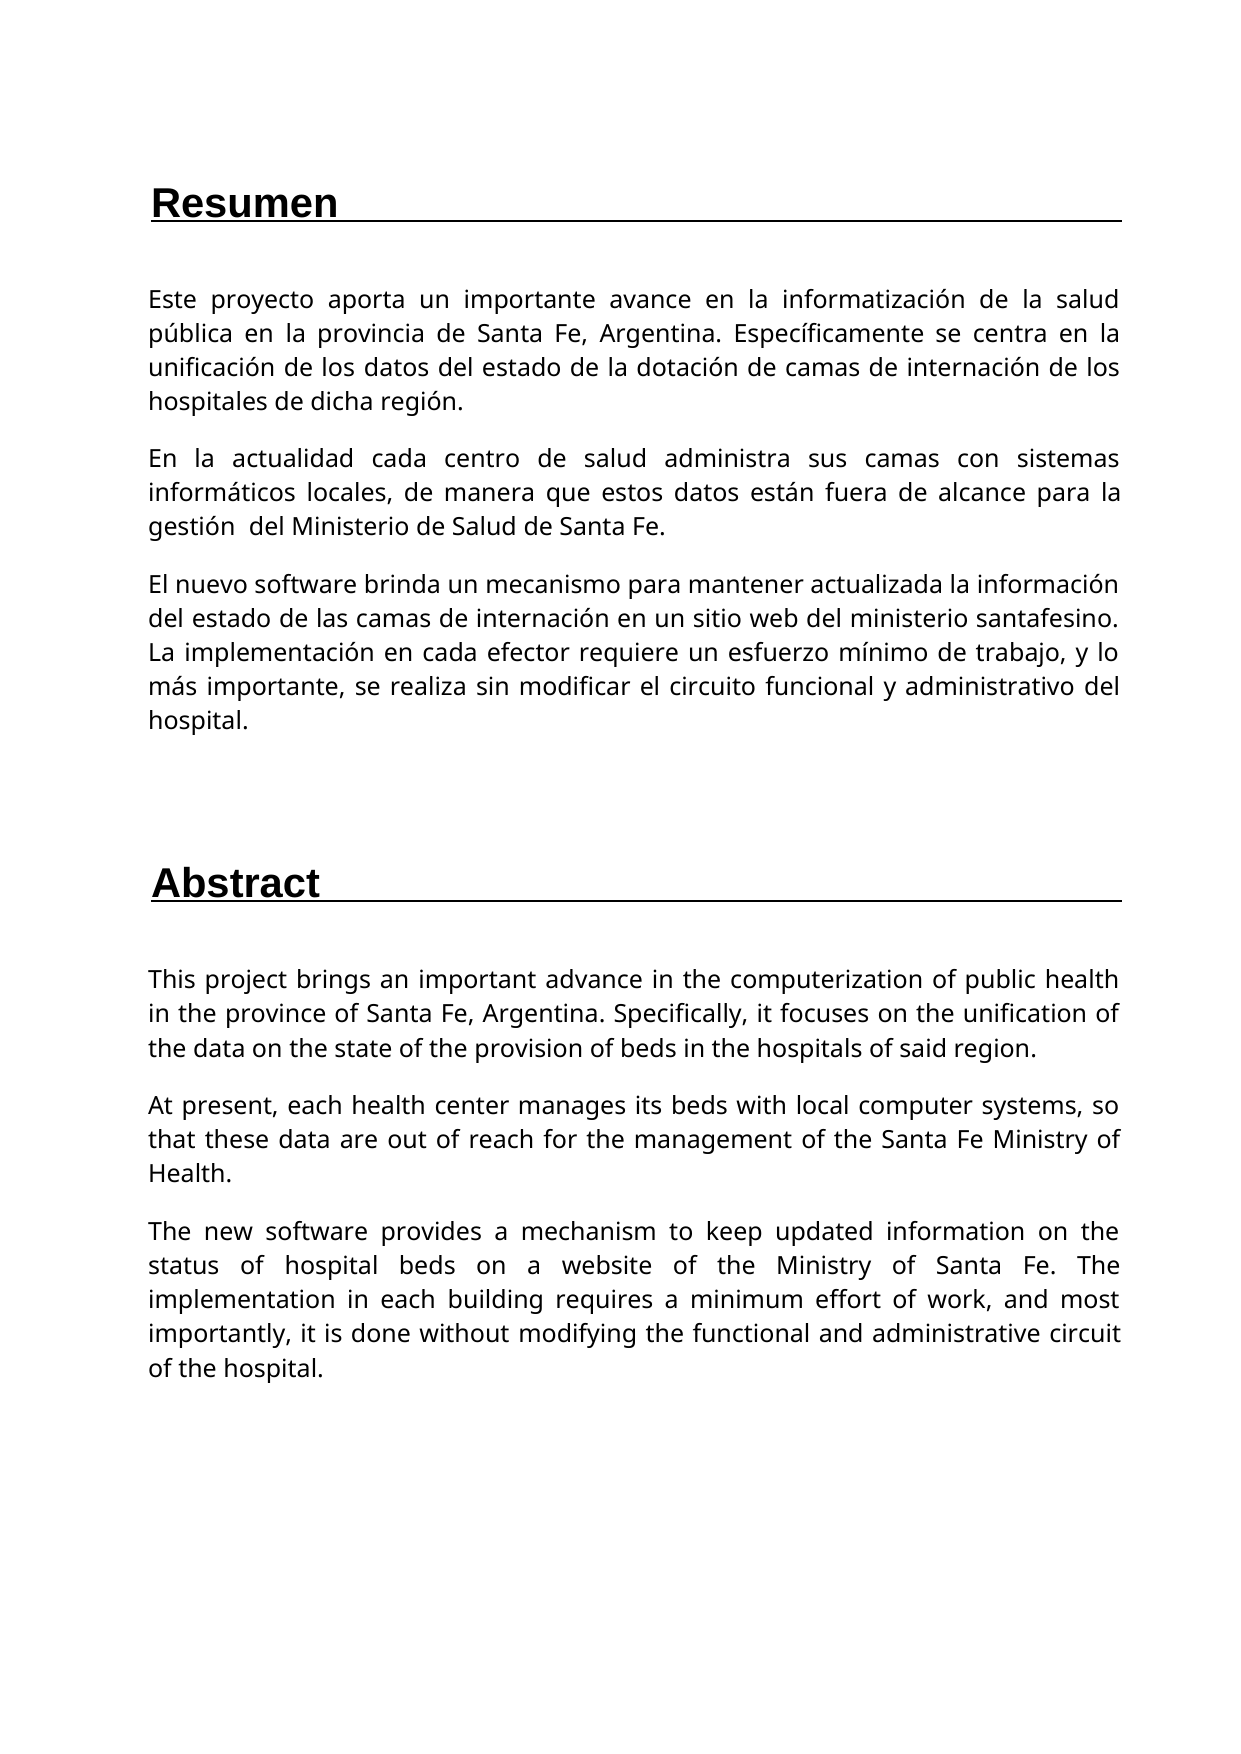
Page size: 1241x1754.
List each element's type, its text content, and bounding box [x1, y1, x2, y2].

text This project brings an important advance in the computerization of public health in the province of Santa Fe, Argentina. Specifically, it focuses on the unification of the data on the state of the provision of beds in the hospitals of said region. [148, 962, 1121, 1064]
text Este proyecto aporta un importante avance en la informatización de la salud pública en la provincia de Santa Fe, Argentina. Específicamente se centra en la unificación de los datos del estado de la dotación de camas de internación de los hospitales de dicha región. [148, 281, 1121, 418]
text At present, each health center manages its beds with local computer systems, so that these data are out of reach for the management of the Santa Fe Ministry of Health. [148, 1088, 1120, 1190]
text En la actualidad cada centro de salud administra sus camas con sistemas informáticos locales, de manera que estos datos están fuera de alcance para la gestión del Ministerio de Salud de Santa Fe. [148, 441, 1121, 543]
text Abstract [151, 858, 1167, 906]
text The new software provides a mechanism to keep updated information on the status of hospital beds on a website of the Ministry of Santa Fe. The implementation in each building requires a minimum effort of work, and most importantly, it is done without modifying the functional and administrative circuit of the hospital. [148, 1214, 1121, 1384]
text El nuevo software brinda un mecanismo para mantener actualizada la información del estado de las camas de internación en un sitio web del ministerio santafesino. La implementación en cada efector requiere un esfuerzo mínimo de trabajo, y lo más importante, se realiza sin modificar el circuito funcional y administrativo del hospital. [148, 567, 1121, 737]
subtitle Resumen [151, 178, 1167, 226]
